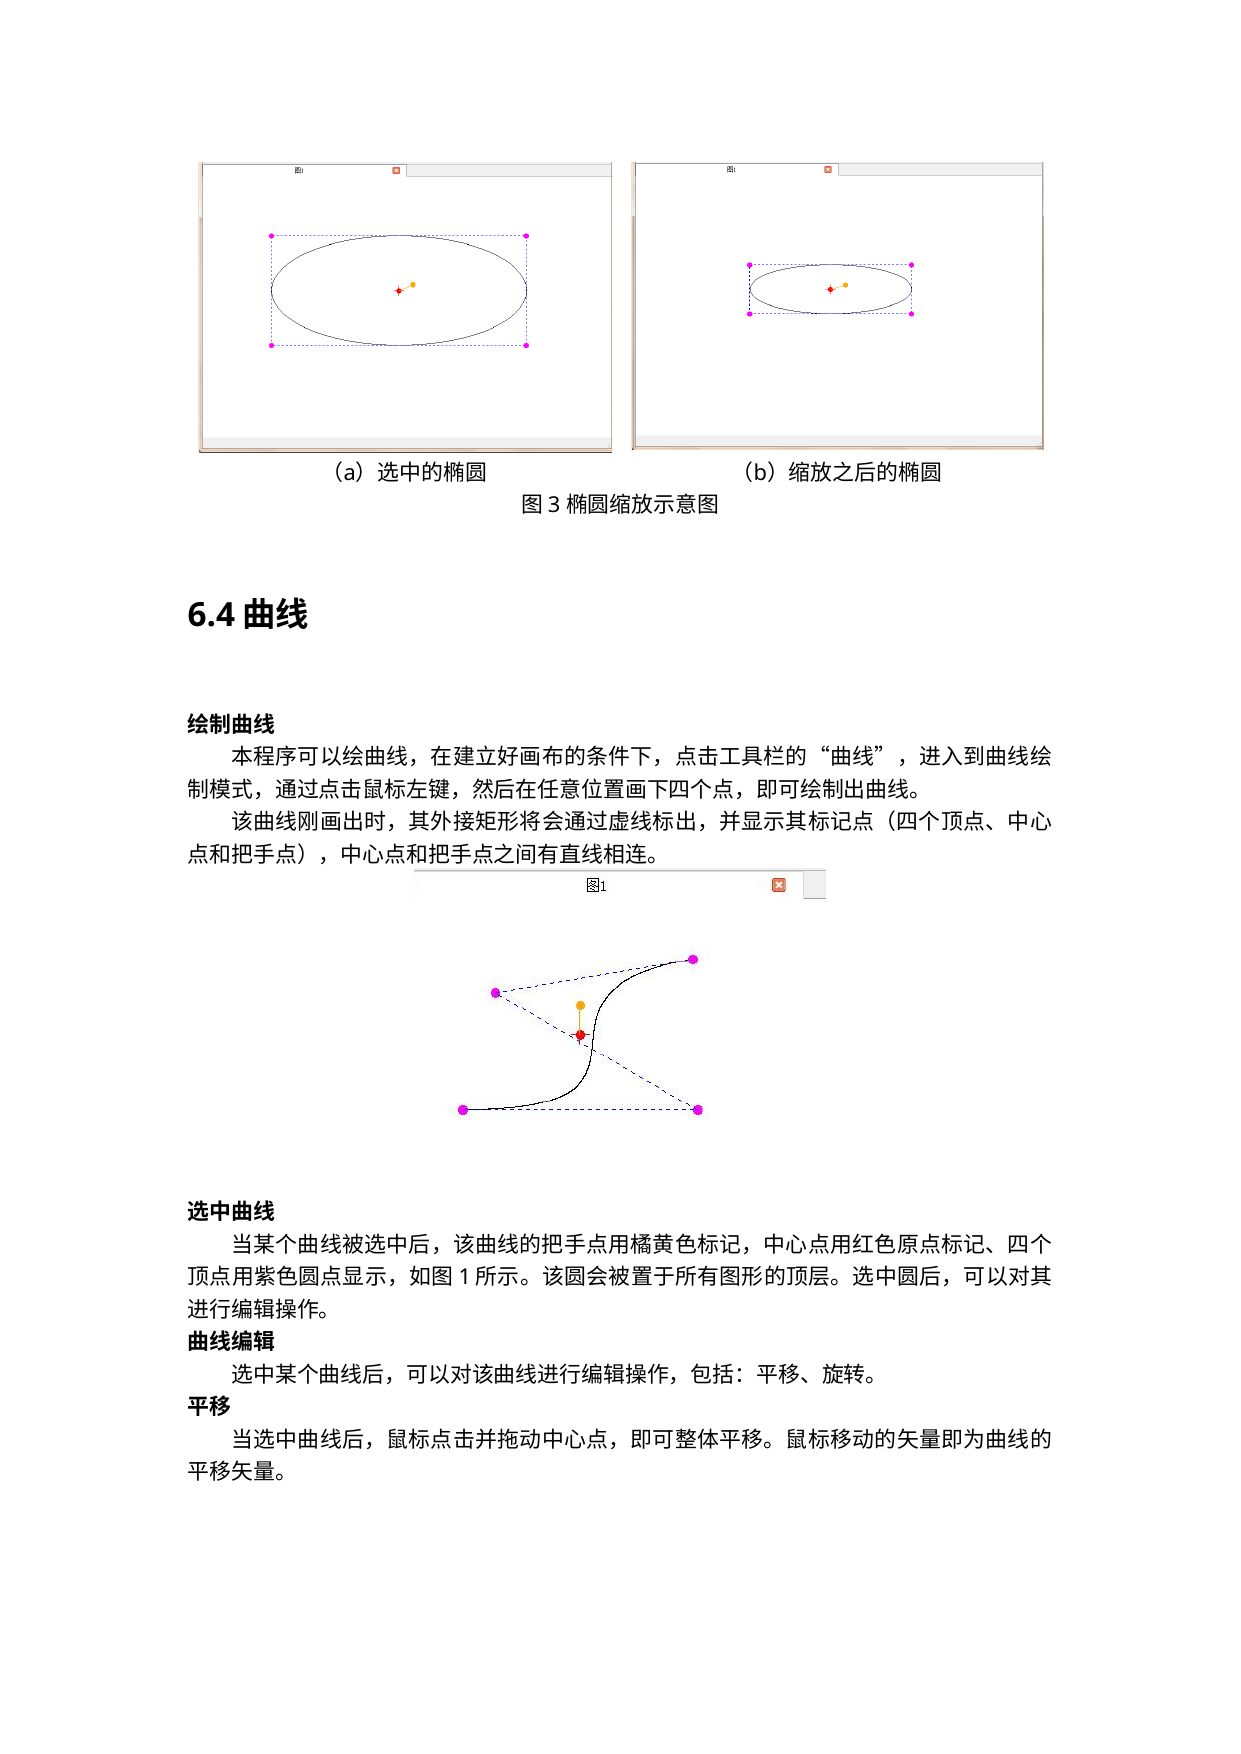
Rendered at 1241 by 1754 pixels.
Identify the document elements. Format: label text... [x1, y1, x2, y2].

picture [413, 868, 827, 1148]
text 该曲线刚画出时，其外接矩形将会通过虚线标出，并显示其标记点（四个顶点、中心点和把手点），中心点和把手点之间有直线相连。 [187, 804, 1053, 869]
text 平移 [187, 1389, 1053, 1421]
text 选中某个曲线后，可以对该曲线进行编辑操作，包括：平移、旋转。 [187, 1356, 1053, 1389]
table_cell 图3 椭圆缩放示意图 [188, 487, 1053, 519]
text 本程序可以绘曲线，在建立好画布的条件下，点击工具栏的“曲线”，进入到曲线绘制模式，通过点击鼠标左键，然后在任意位置画下四个点，即可绘制出曲线。 [187, 739, 1053, 804]
picture [198, 162, 613, 453]
text 当某个曲线被选中后，该曲线的把手点用橘黄色标记，中心点用红色原点标记、四个顶点用紫色圆点显示，如图1所示。该圆会被置于所有图形的顶层。选中圆后，可以对其进行编辑操作。 [187, 1226, 1053, 1324]
subtitle 6.4曲线 [187, 579, 1053, 644]
table_header [621, 162, 1053, 454]
table_cell （b）缩放之后的椭圆 [621, 455, 1053, 487]
text 当选中曲线后，鼠标点击并拖动中心点，即可整体平移。鼠标移动的矢量即为曲线的平移矢量。 [187, 1421, 1053, 1486]
text 选中曲线 [187, 1194, 1053, 1226]
text 绘制曲线 [187, 706, 1053, 739]
table_cell （a）选中的椭圆 [188, 455, 621, 487]
table_header [188, 162, 621, 454]
picture [631, 162, 1044, 450]
text 曲线编辑 [187, 1324, 1053, 1356]
